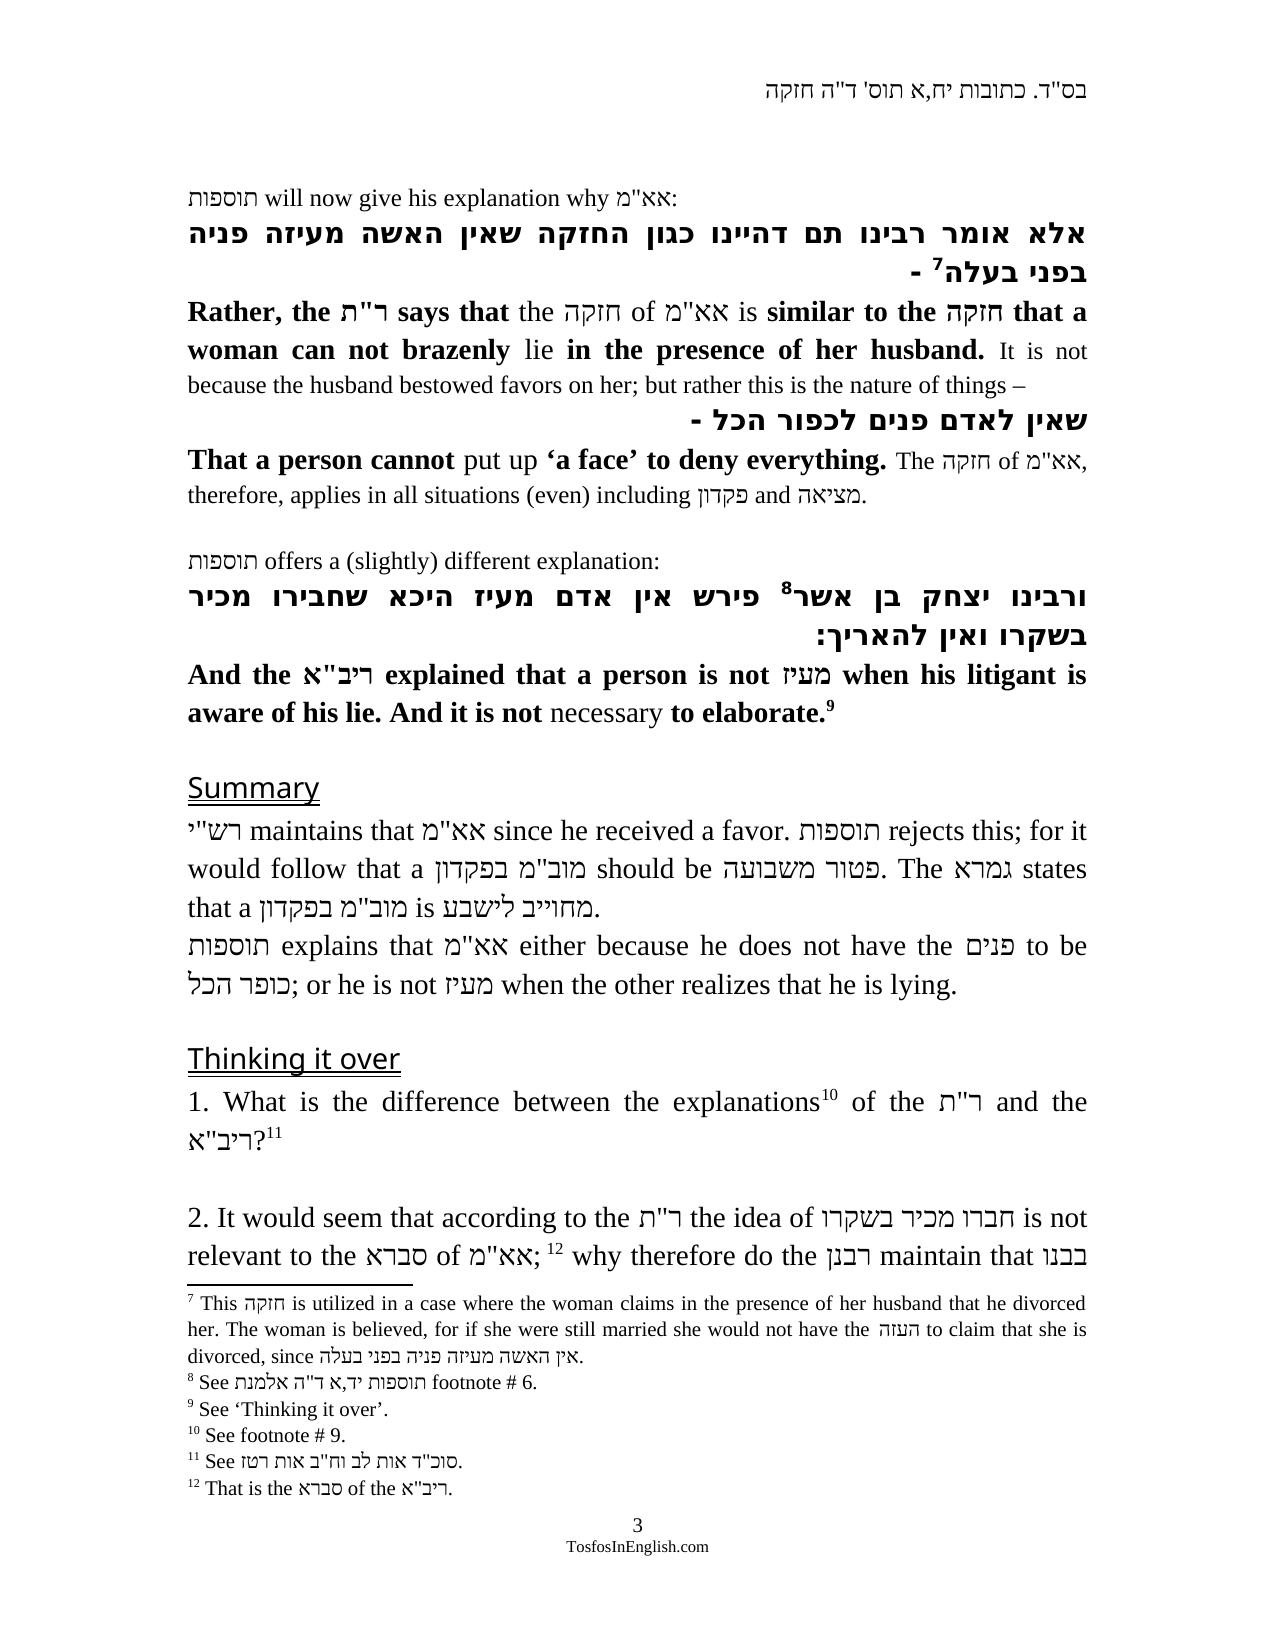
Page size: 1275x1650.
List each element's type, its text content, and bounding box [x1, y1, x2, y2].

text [187, 1200, 1087, 1272]
text 1. What is the difference between the explanations of the ר"ת and the ריב"א? [187, 1084, 1087, 1156]
text Summary [187, 767, 1087, 807]
text אלא אומר רבינו תם דהיינו כגון החזקה שאין האשה מעיזה פניה בפני בעלה - [187, 216, 1087, 289]
text תוספות offers a (slightly) different explanation: [187, 546, 1087, 575]
text ורבינו יצחק בן אשר פירש אין אדם מעיז היכא שחבירו מכיר בשקרו ואין להאריך: [187, 579, 1087, 652]
text רש"י maintains that אא"מ since he received a favor. תוספות rejects this; for it would follow that a מוב"מ בפקדון should be פטור משבועה. The גמרא states that a מוב"מ בפקדון is מחוייב לישבע. [187, 813, 1087, 923]
text תוספות will now give his explanation why אא"מ: [187, 183, 1087, 212]
text And the ריב"א explained that a person is not מעיז when his litigant is aware of his lie. And it is not necessary to elaborate. [187, 657, 1087, 729]
text Thinking it over [187, 1038, 1087, 1078]
text תוספות explains that אא"מ either because he does not have the פנים to be כופר הכל; or he is not מעיז when the other realizes that he is lying. [187, 928, 1087, 1001]
text That a person cannot put up ‘a face’ to deny everything. The חזקה of אא"מ, therefore, applies in all situations (even) including פקדון and מציאה. [187, 442, 1087, 509]
text שאין לאדם פנים לכפור הכל - [187, 403, 1087, 437]
text Rather, the ר"ת says that the חזקה of אא"מ is similar to the חזקה that a woman can not brazenly lie in the presence of her husband. It is not because the husband bestowed favors on her; but rather this is the nature of things – [187, 294, 1087, 399]
